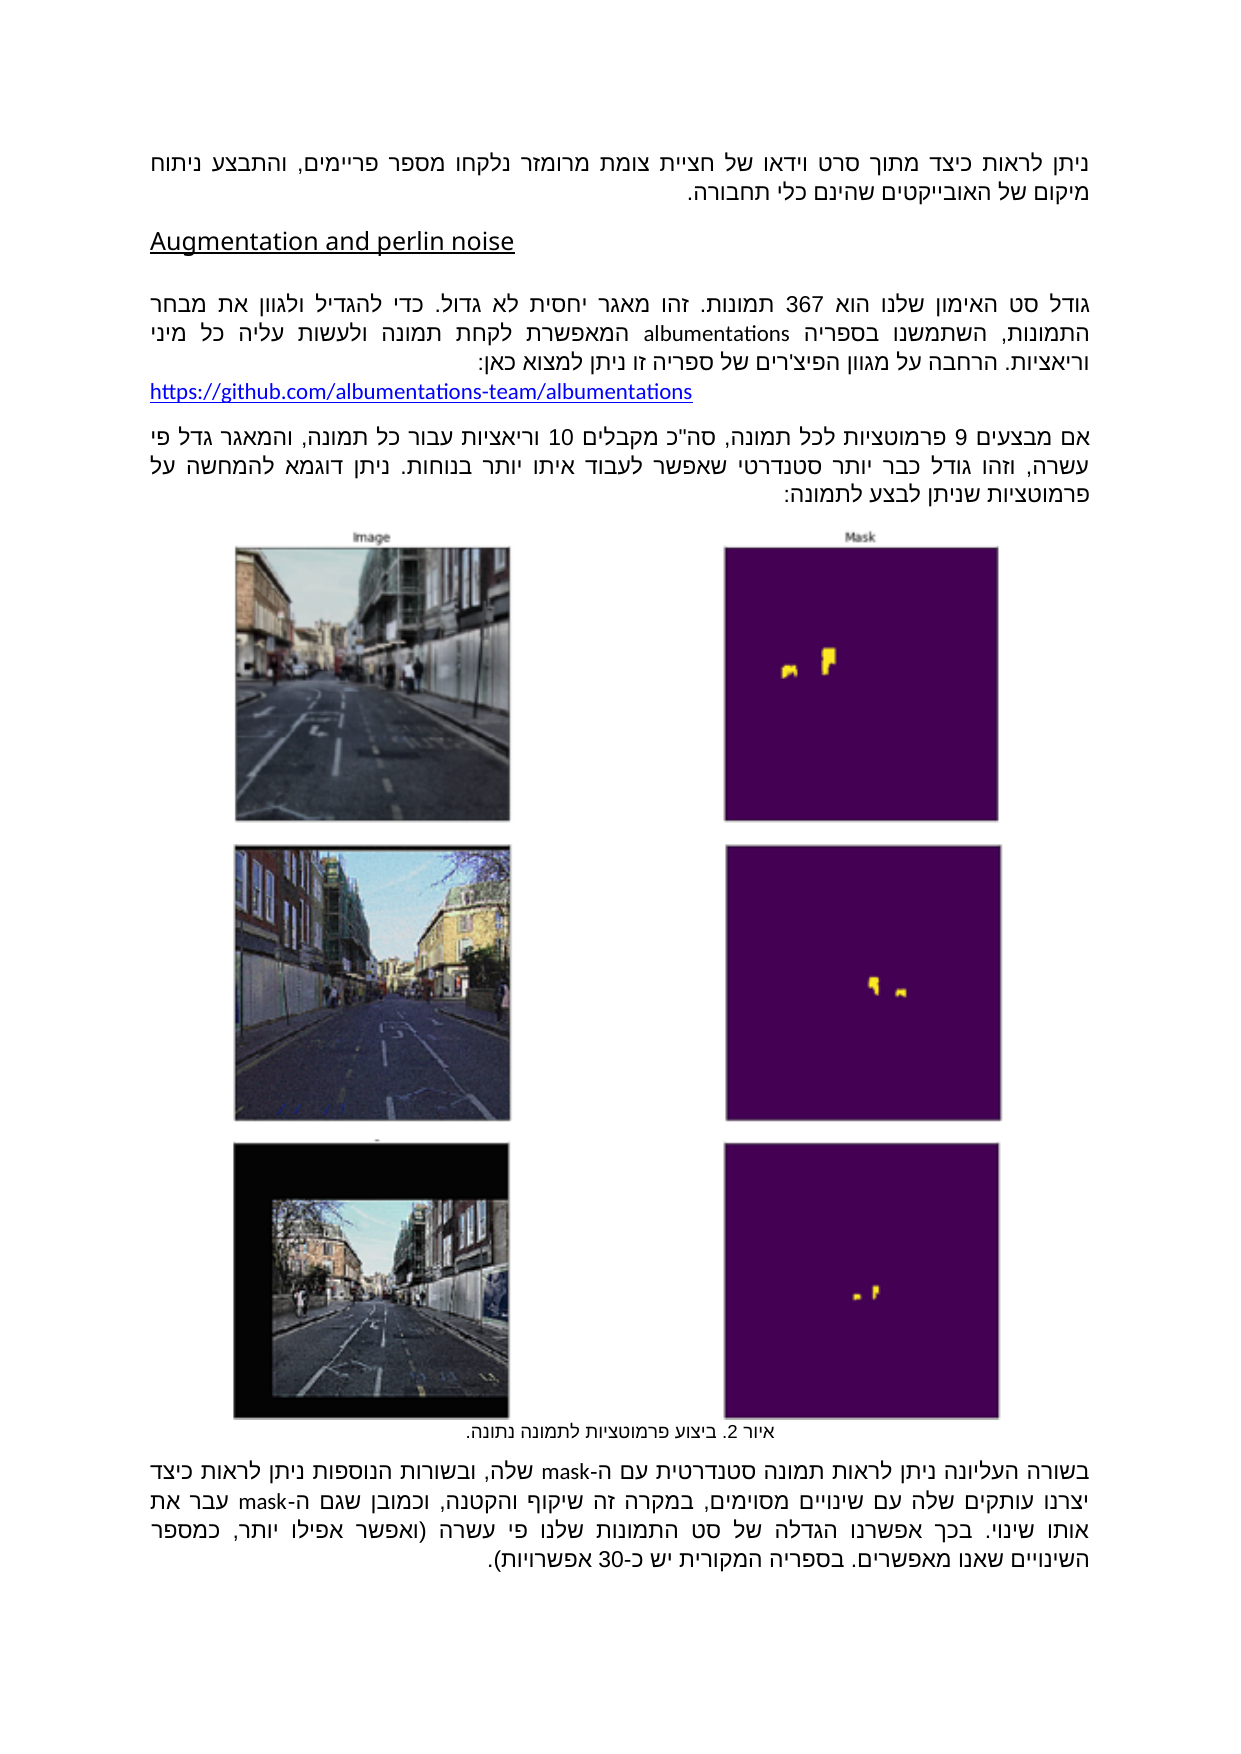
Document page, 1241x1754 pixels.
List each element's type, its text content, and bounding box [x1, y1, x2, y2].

text https://github.com/albumentations-team/albumentations [150, 377, 1090, 406]
text אם מבצעים 9 פרמוטציות לכל תמונה, סה"כ מקבלים 10 וריאציות עבור כל תמונה, והמאגר גדל פי עשרה, וזהו גודל כבר יותר סטנדרטי שאפשר לעבוד איתו יותר בנוחות. ניתן דוגמא להמחשה על פרמוטציות שניתן לבצע לתמונה: [150, 424, 1090, 508]
subtitle Augmentation and perlin noise [150, 223, 1090, 258]
text גודל סט האימון שלנו הוא 367 תמונות. זהו מאגר יחסית לא גדול. כדי להגדיל ולגוון את מבחר התמונות, השתמשנו בספריה albumentations המאפשרת לקחת תמונה ולעשות עליה כל מיני וריאציות. הרחבה על מגוון הפיצ'רים של ספריה זו ניתן למצוא כאן: [150, 291, 1090, 375]
text בשורה העליונה ניתן לראות תמונה סטנדרטית עם ה-mask שלה, ובשורות הנוספות ניתן לראות כיצד יצרנו עותקים שלה עם שינויים מסוימים, במקרה זה שיקוף והקטנה, וכמובן שגם ה-mask עבר את אותו שינוי. בכך אפשרנו הגדלה של סט התמונות שלנו פי עשרה (ואפשר אפילו יותר, כמספר השינויים שאנו מאפשרים. בספריה המקורית יש כ-30 אפשרויות). [150, 1457, 1090, 1572]
text איור 2. ביצוע פרמוטציות לתמונה נתונה. [150, 1421, 1090, 1443]
text ניתן לראות כיצד מתוך סרט וידאו של חציית צומת מרומזר נלקחו מספר פריימים, והתבצע ניתוח מיקום של האובייקטים שהינם כלי תחבורה. [150, 150, 1090, 205]
picture [232, 526, 1008, 1420]
